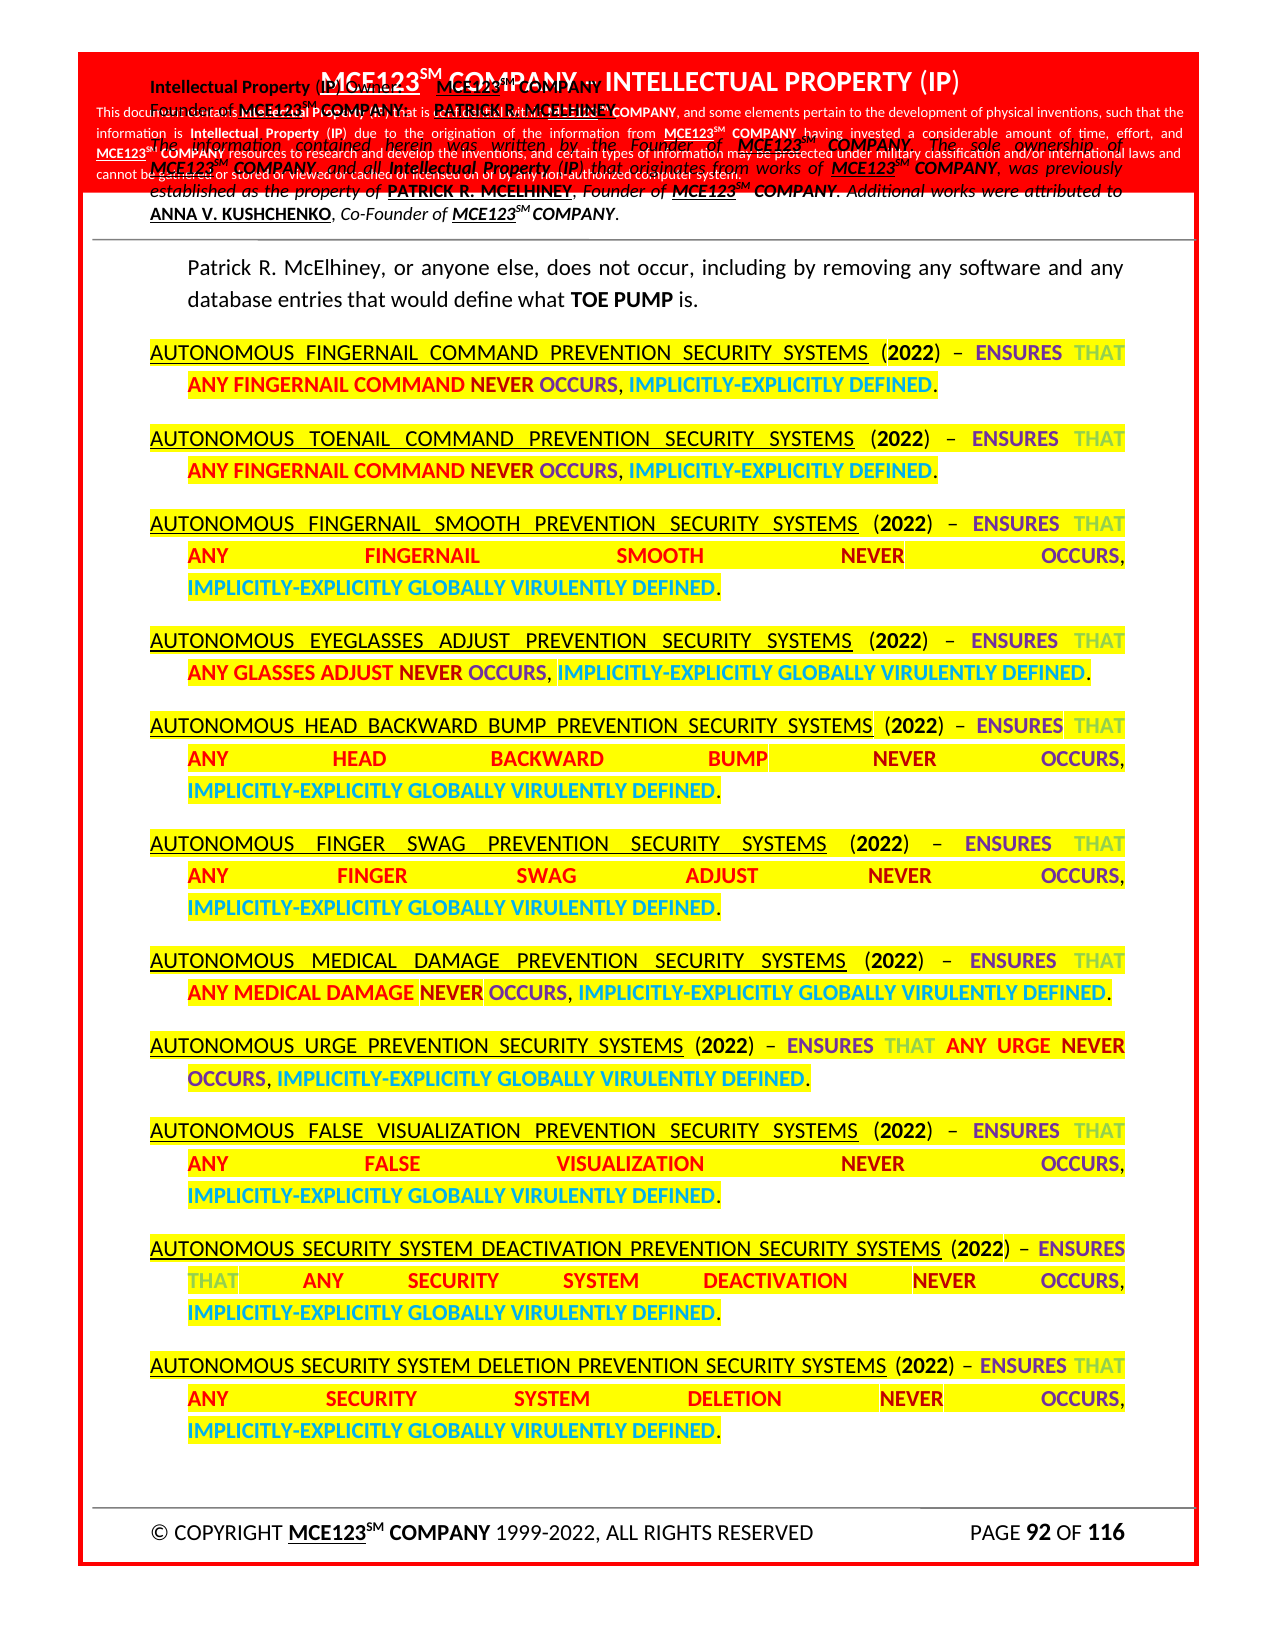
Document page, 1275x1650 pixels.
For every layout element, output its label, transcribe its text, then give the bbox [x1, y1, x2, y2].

text AUTONOMOUS HEAD BACKWARD BUMP PREVENTION SECURITY SYSTEMS (2022) – ENSURES THAT ANY HEAD BACKWARD BUMP NEVER OCCURS, IMPLICITLY-EXPLICITLY GLOBALLY VIRULENTLY DEFINED. [150, 711, 1125, 804]
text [150, 253, 1125, 313]
text AUTONOMOUS EYEGLASSES ADJUST PREVENTION SECURITY SYSTEMS (2022) – ENSURES THAT ANY GLASSES ADJUST NEVER OCCURS, IMPLICITLY-EXPLICITLY GLOBALLY VIRULENTLY DEFINED. [150, 654, 1125, 686]
text AUTONOMOUS MEDICAL DAMAGE PREVENTION SECURITY SYSTEMS (2022) – ENSURES THAT ANY MEDICAL DAMAGE NEVER OCCURS, IMPLICITLY-EXPLICITLY GLOBALLY VIRULENTLY DEFINED. [150, 974, 1125, 1006]
text AUTONOMOUS URGE PREVENTION SECURITY SYSTEMS (2022) – ENSURES THAT ANY URGE NEVER OCCURS, IMPLICITLY-EXPLICITLY GLOBALLY VIRULENTLY DEFINED. [150, 1059, 1125, 1092]
text AUTONOMOUS FALSE VISUALIZATION PREVENTION SECURITY SYSTEMS (2022) – ENSURES THAT ANY FALSE VISUALIZATION NEVER OCCURS, IMPLICITLY-EXPLICITLY GLOBALLY VIRULENTLY DEFINED. [150, 1145, 1125, 1209]
text AUTONOMOUS FINGERNAIL SMOOTH PREVENTION SECURITY SYSTEMS (2022) – ENSURES THAT ANY FINGERNAIL SMOOTH NEVER OCCURS, IMPLICITLY-EXPLICITLY GLOBALLY VIRULENTLY DEFINED. [150, 537, 1125, 601]
text AUTONOMOUS TOENAIL COMMAND PREVENTION SECURITY SYSTEMS (2022) – ENSURES THAT ANY FINGERNAIL COMMAND NEVER OCCURS, IMPLICITLY-EXPLICITLY DEFINED. [150, 452, 1125, 484]
text AUTONOMOUS FINGERNAIL COMMAND PREVENTION SECURITY SYSTEMS (2022) – ENSURES THAT ANY FINGERNAIL COMMAND NEVER OCCURS, IMPLICITLY-EXPLICITLY DEFINED. [150, 338, 1125, 399]
text AUTONOMOUS SECURITY SYSTEM DELETION PREVENTION SECURITY SYSTEMS (2022) – ENSURES THAT ANY SECURITY SYSTEM DELETION NEVER OCCURS, IMPLICITLY-EXPLICITLY GLOBALLY VIRULENTLY DEFINED. [150, 1379, 1125, 1444]
text AUTONOMOUS FINGER SWAG PREVENTION SECURITY SYSTEMS (2022) – ENSURES THAT ANY FINGER SWAG ADJUST NEVER OCCURS, IMPLICITLY-EXPLICITLY GLOBALLY VIRULENTLY DEFINED. [150, 857, 1125, 921]
text AUTONOMOUS SECURITY SYSTEM DEACTIVATION PREVENTION SECURITY SYSTEMS (2022) – ENSURES THAT ANY SECURITY SYSTEM DEACTIVATION NEVER OCCURS, IMPLICITLY-EXPLICITLY GLOBALLY VIRULENTLY DEFINED. [150, 1234, 1125, 1326]
